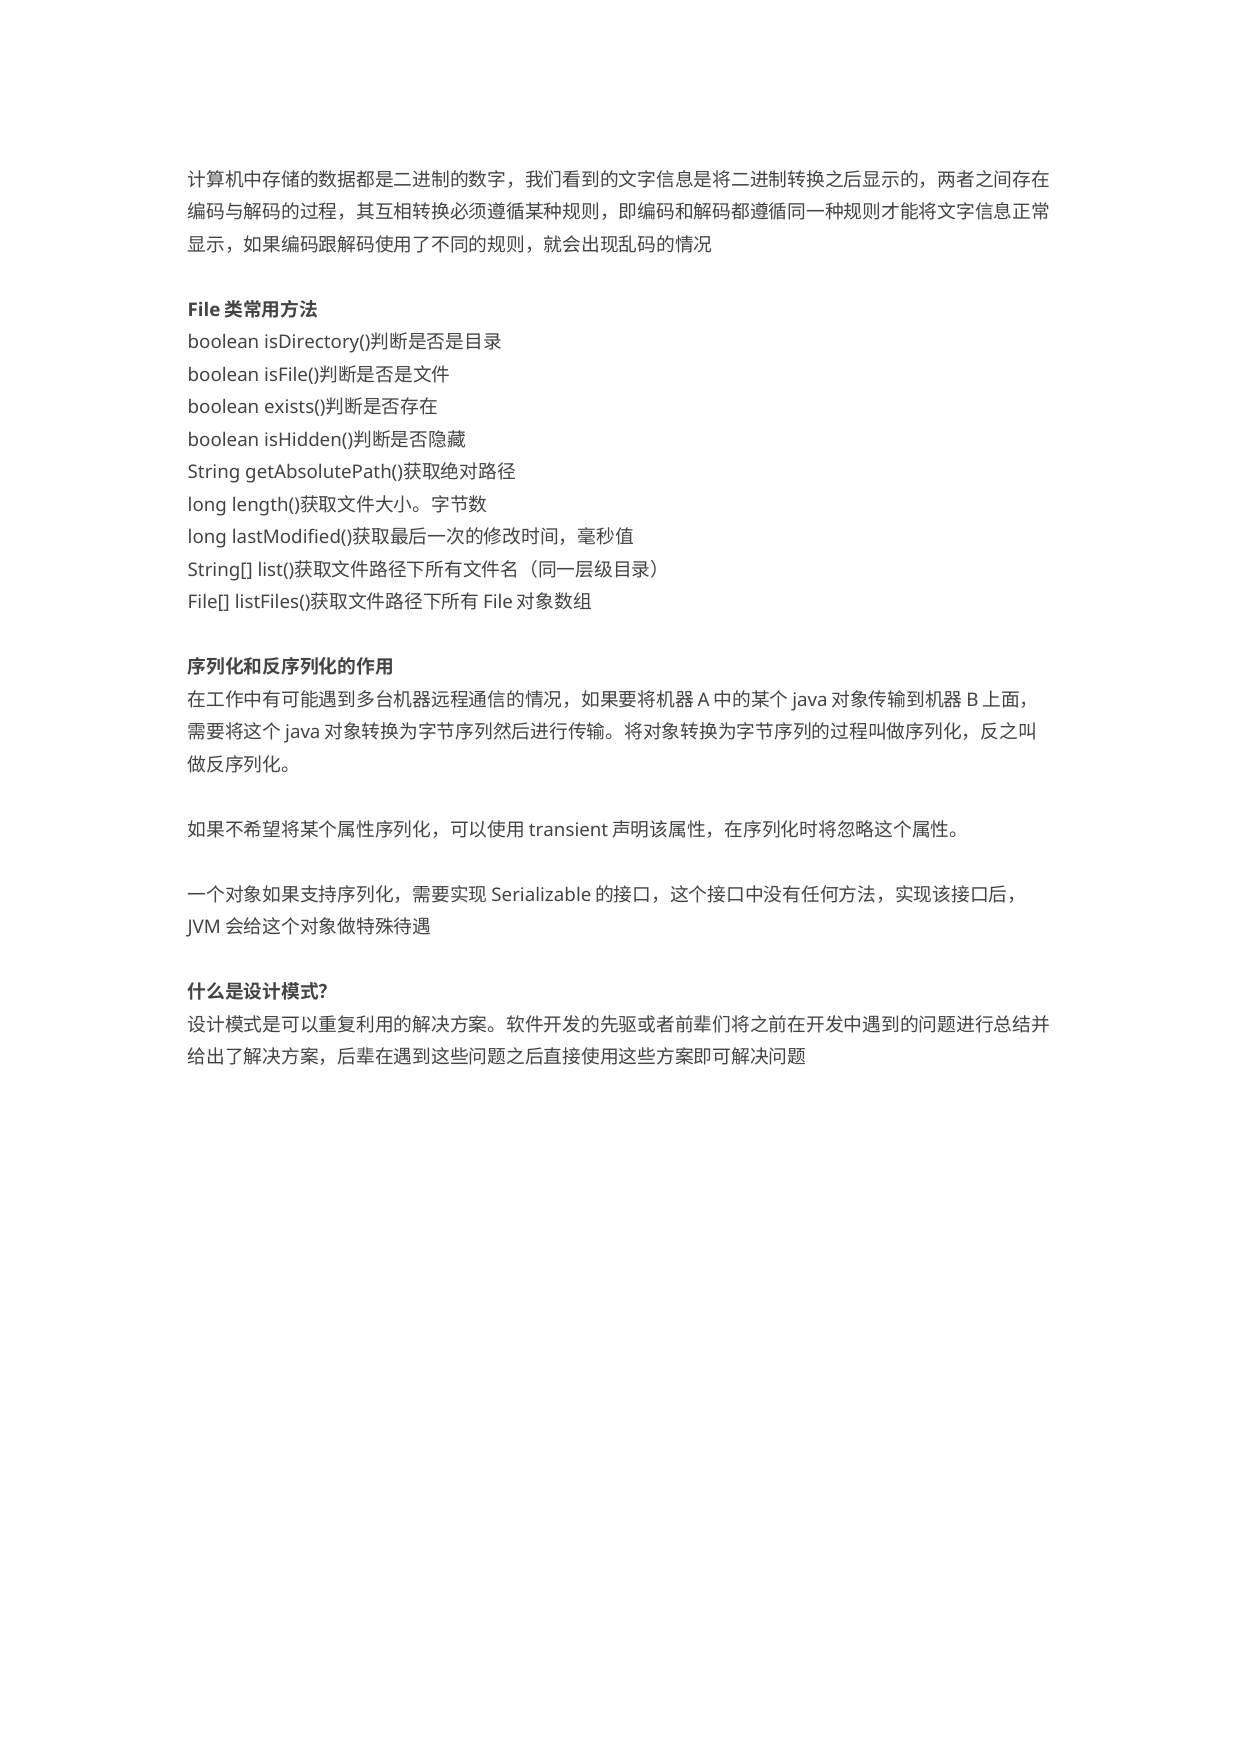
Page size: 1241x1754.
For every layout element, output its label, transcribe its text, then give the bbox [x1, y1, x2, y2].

text long length()获取文件大小。字节数 [187, 487, 1053, 519]
text boolean isFile()判断是否是文件 [187, 357, 1053, 389]
text 什么是设计模式？ 设计模式是可以重复利用的解决方案。软件开发的先驱或者前辈们将之前在开发中遇到的问题进行总结并给出了解决方案，后辈在遇到这些问题之后直接使用这些方案即可解决问题 [187, 974, 1053, 1072]
text 计算机中存储的数据都是二进制的数字，我们看到的文字信息是将二进制转换之后显示的，两者之间存在编码与解码的过程，其互相转换必须遵循某种规则，即编码和解码都遵循同一种规则才能将文字信息正常显示，如果编码跟解码使用了不同的规则，就会出现乱码的情况 [187, 162, 1053, 259]
text boolean isDirectory()判断是否是目录 [187, 324, 1053, 357]
text String[] list()获取文件路径下所有文件名（同一层级目录） [187, 552, 1053, 584]
subtitle 序列化和反序列化的作用 [187, 649, 1053, 682]
text 如果不希望将某个属性序列化，可以使用transient声明该属性，在序列化时将忽略这个属性。 [187, 812, 1053, 844]
text 一个对象如果支持序列化，需要实现Serializable的接口，这个接口中没有任何方法，实现该接口后，JVM会给这个对象做特殊待遇 [187, 844, 1053, 942]
text File[] listFiles()获取文件路径下所有File对象数组 [187, 584, 1053, 617]
text boolean exists()判断是否存在 [187, 389, 1053, 422]
text 在工作中有可能遇到多台机器远程通信的情况，如果要将机器A中的某个java对象传输到机器B上面，需要将这个java对象转换为字节序列然后进行传输。将对象转换为字节序列的过程叫做序列化，反之叫做反序列化。 [187, 682, 1053, 779]
text long lastModified()获取最后一次的修改时间，毫秒值 [187, 519, 1053, 552]
text File类常用方法 [187, 292, 1053, 324]
text String getAbsolutePath()获取绝对路径 [187, 454, 1053, 487]
text boolean isHidden()判断是否隐藏 [187, 422, 1053, 454]
